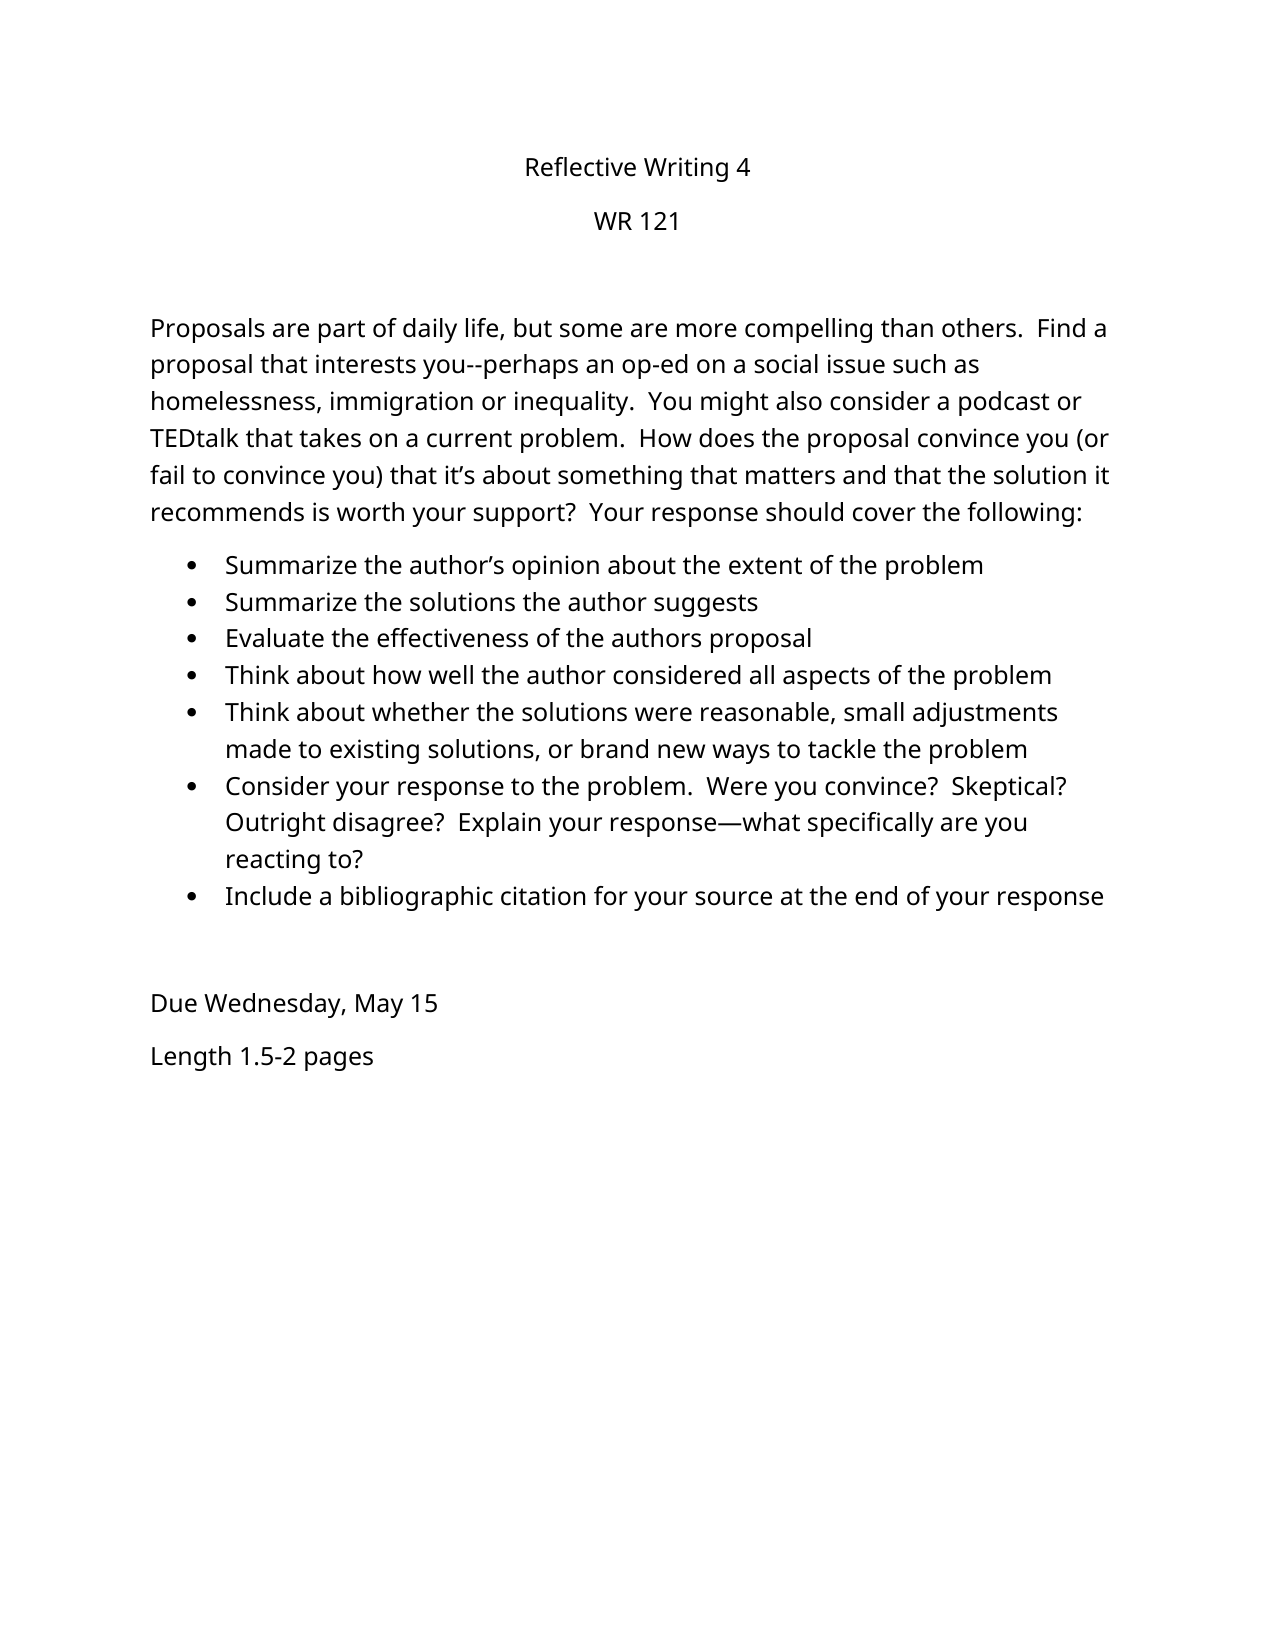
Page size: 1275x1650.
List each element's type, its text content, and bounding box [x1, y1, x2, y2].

list Summarize the author’s opinion about the extent of the problem [187, 548, 1125, 582]
text Length 1.5-2 pages [150, 1039, 1125, 1073]
list Evaluate the effectiveness of the authors proposal [187, 621, 1125, 655]
text Reflective Writing 4 [150, 150, 1125, 184]
list Summarize the solutions the author suggests [187, 584, 1125, 618]
text WR 121 [150, 203, 1125, 237]
list Think about how well the author considered all aspects of the problem [187, 658, 1125, 692]
list Think about whether the solutions were reasonable, small adjustments made to existing solutions, or brand new ways to tackle the problem [187, 695, 1125, 766]
list Consider your response to the problem. Were you convince? Skeptical? Outright disagree? Explain your response—what specifically are you reacting to? [187, 768, 1125, 876]
list Include a bibliographic citation for your source at the end of your response [187, 878, 1125, 913]
text Proposals are part of daily life, but some are more compelling than others. Find a proposal that interests you--perhaps an op-ed on a social issue such as homelessness, immigration or inequality. You might also consider a podcast or TEDtalk that takes on a current problem. How does the proposal convince you (or fail to convince you) that it’s about something that matters and that the solution it recommends is worth your support? Your response should cover the following: [150, 310, 1125, 528]
text Due Wednesday, May 15 [150, 985, 1125, 1019]
